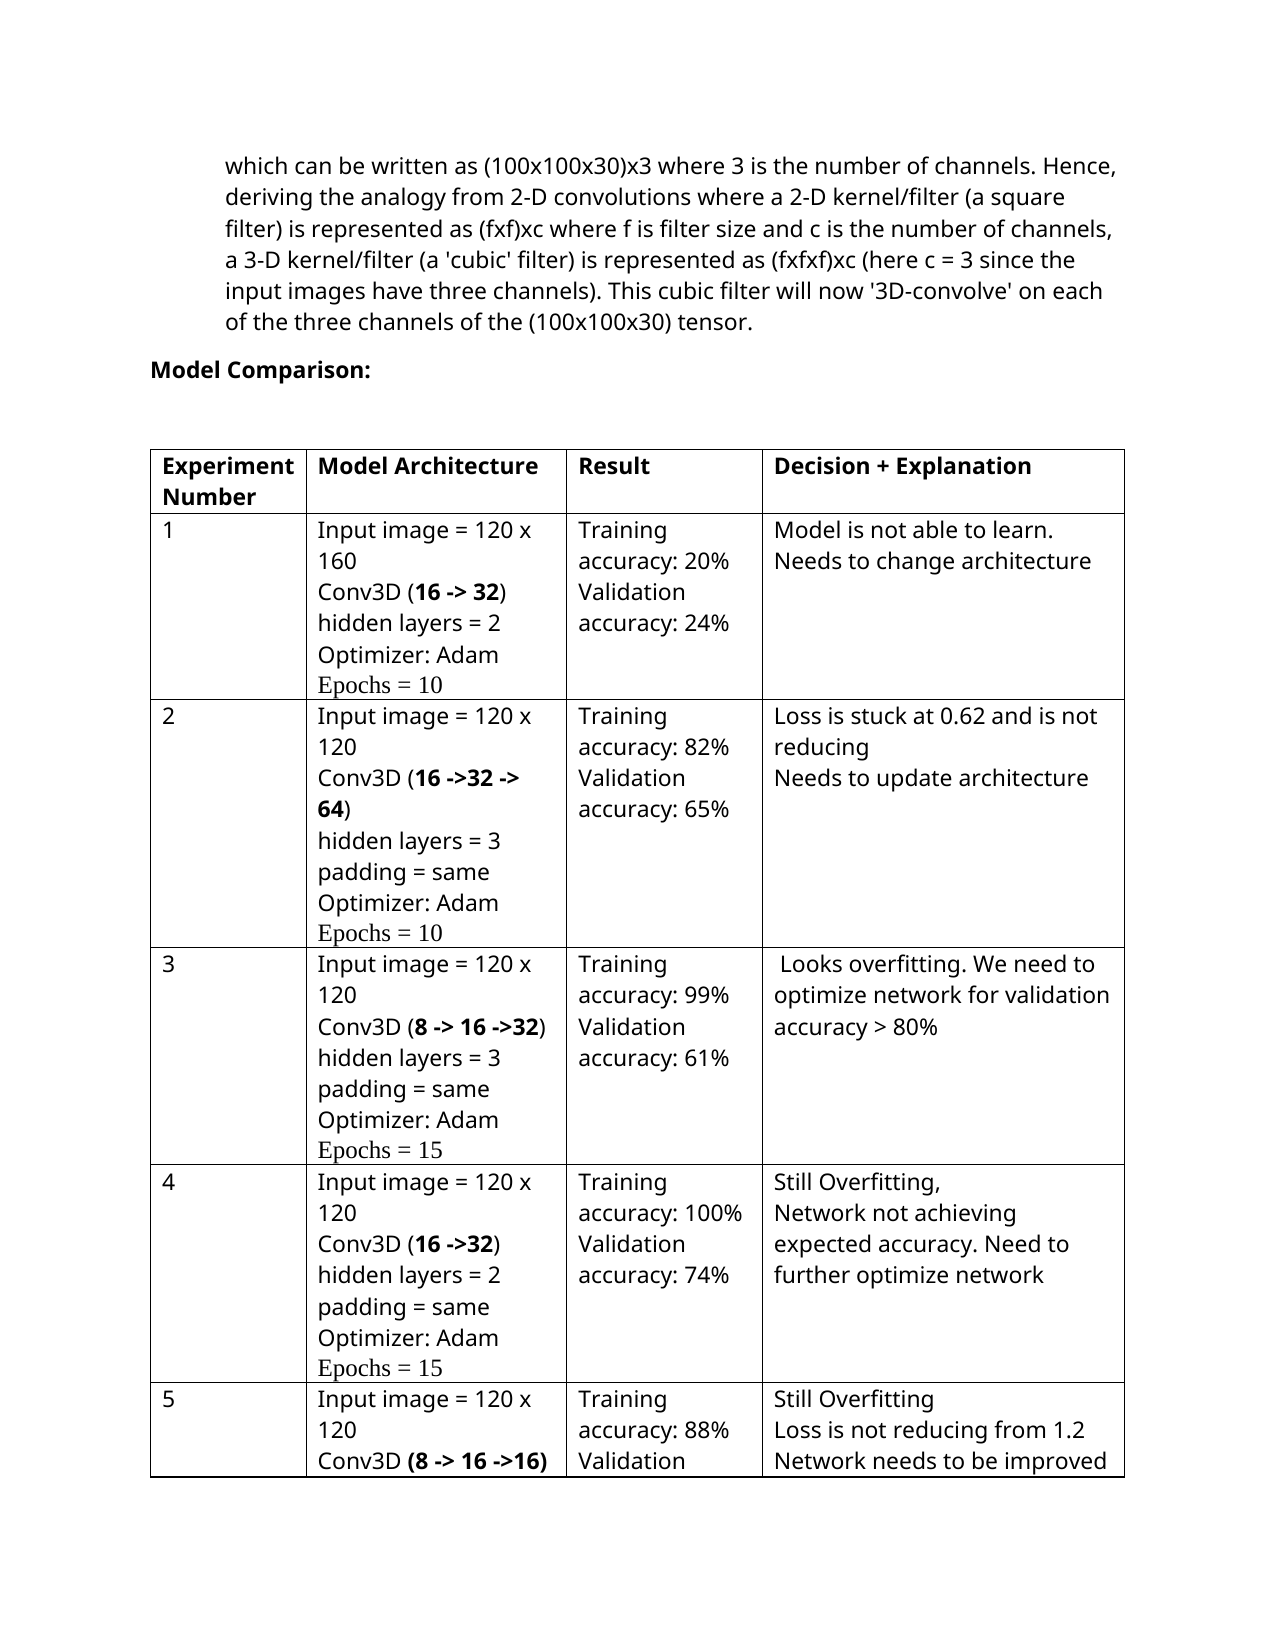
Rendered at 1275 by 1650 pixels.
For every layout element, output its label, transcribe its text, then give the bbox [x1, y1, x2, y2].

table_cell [763, 1383, 1124, 1476]
table_header Decision + Explanation [763, 450, 1124, 512]
table_cell 3 [151, 948, 306, 1164]
table_header Model Architecture [307, 450, 566, 512]
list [187, 150, 1125, 337]
table_cell 5 [151, 1383, 306, 1476]
table_cell Model is not able to learn. Needs to change architecture [763, 514, 1124, 698]
table_header Experiment Number [151, 450, 306, 512]
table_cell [307, 1383, 566, 1476]
table_cell Loss is stuck at 0.62 and is not reducing Needs to update architecture [763, 700, 1124, 947]
table_cell 4 [151, 1165, 306, 1382]
table_cell Training accuracy: 20% Validation accuracy: 24% [567, 514, 762, 698]
table_cell Looks overfitting. We need to optimize network for validation accuracy > 80% [763, 948, 1124, 1164]
table_cell Training accuracy: 99% Validation accuracy: 61% [567, 948, 762, 1164]
table_cell Input image = 120 x 120 Conv3D (16 ->32) hidden layers = 2 padding = same Optimizer: Adam Epochs = 15 [307, 1165, 566, 1382]
table_header Result [567, 450, 762, 512]
table_cell Still Overfitting, Network not achieving expected accuracy. Need to further optimize network [763, 1165, 1124, 1382]
table_cell Training accuracy: 82% Validation accuracy: 65% [567, 700, 762, 947]
table_cell Input image = 120 x 160 Conv3D (16 -> 32) hidden layers = 2 Optimizer: Adam Epochs = 10 [307, 514, 566, 698]
table_cell Training accuracy: 100% Validation accuracy: 74% [567, 1165, 762, 1382]
table_cell Input image = 120 x 120 Conv3D (16 ->32 -> 64) hidden layers = 3 padding = same Optimizer: Adam Epochs = 10 [307, 700, 566, 947]
table_cell 2 [151, 700, 306, 947]
text Model Comparison: [150, 354, 1125, 385]
table_cell Input image = 120 x 120 Conv3D (8 -> 16 ->32) hidden layers = 3 padding = same Optimizer: Adam Epochs = 15 [307, 948, 566, 1164]
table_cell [567, 1383, 762, 1476]
table_cell 1 [151, 514, 306, 698]
